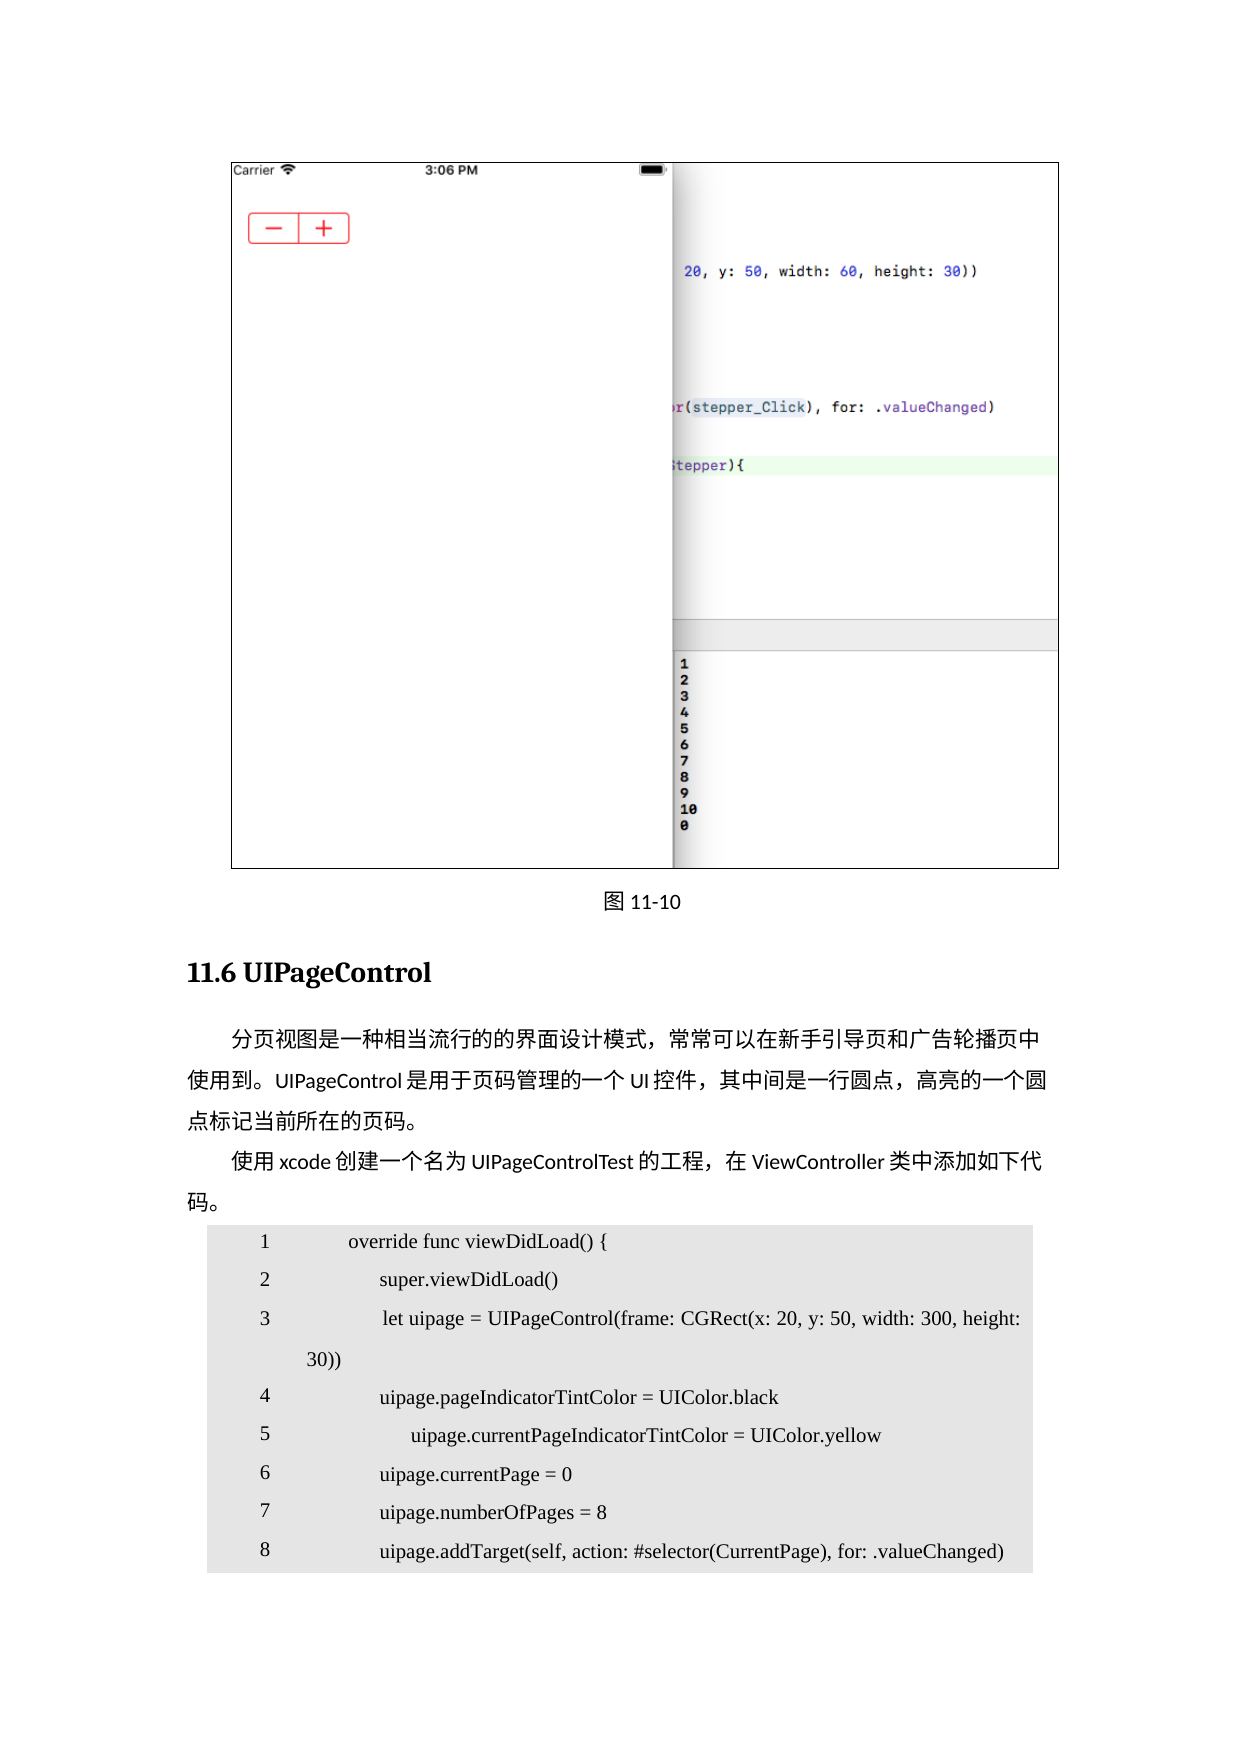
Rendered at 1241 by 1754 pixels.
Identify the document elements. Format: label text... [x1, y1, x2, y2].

subtitle 11.6 UIPageControl [187, 940, 1053, 1005]
text 使用xcode创建一个名为UIPageControlTest的工程，在ViewController类中添加如下代码。 [187, 1144, 1053, 1217]
text 图11-10 [187, 884, 1053, 916]
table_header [295, 1225, 1033, 1573]
picture [232, 163, 1058, 868]
text 分页视图是一种相当流行的的界面设计模式，常常可以在新手引导页和广告轮播页中使用到。UIPageControl是用于页码管理的一个UI控件，其中间是一行圆点，高亮的一个圆点标记当前所在的页码。 [187, 1022, 1053, 1136]
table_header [207, 1225, 295, 1573]
